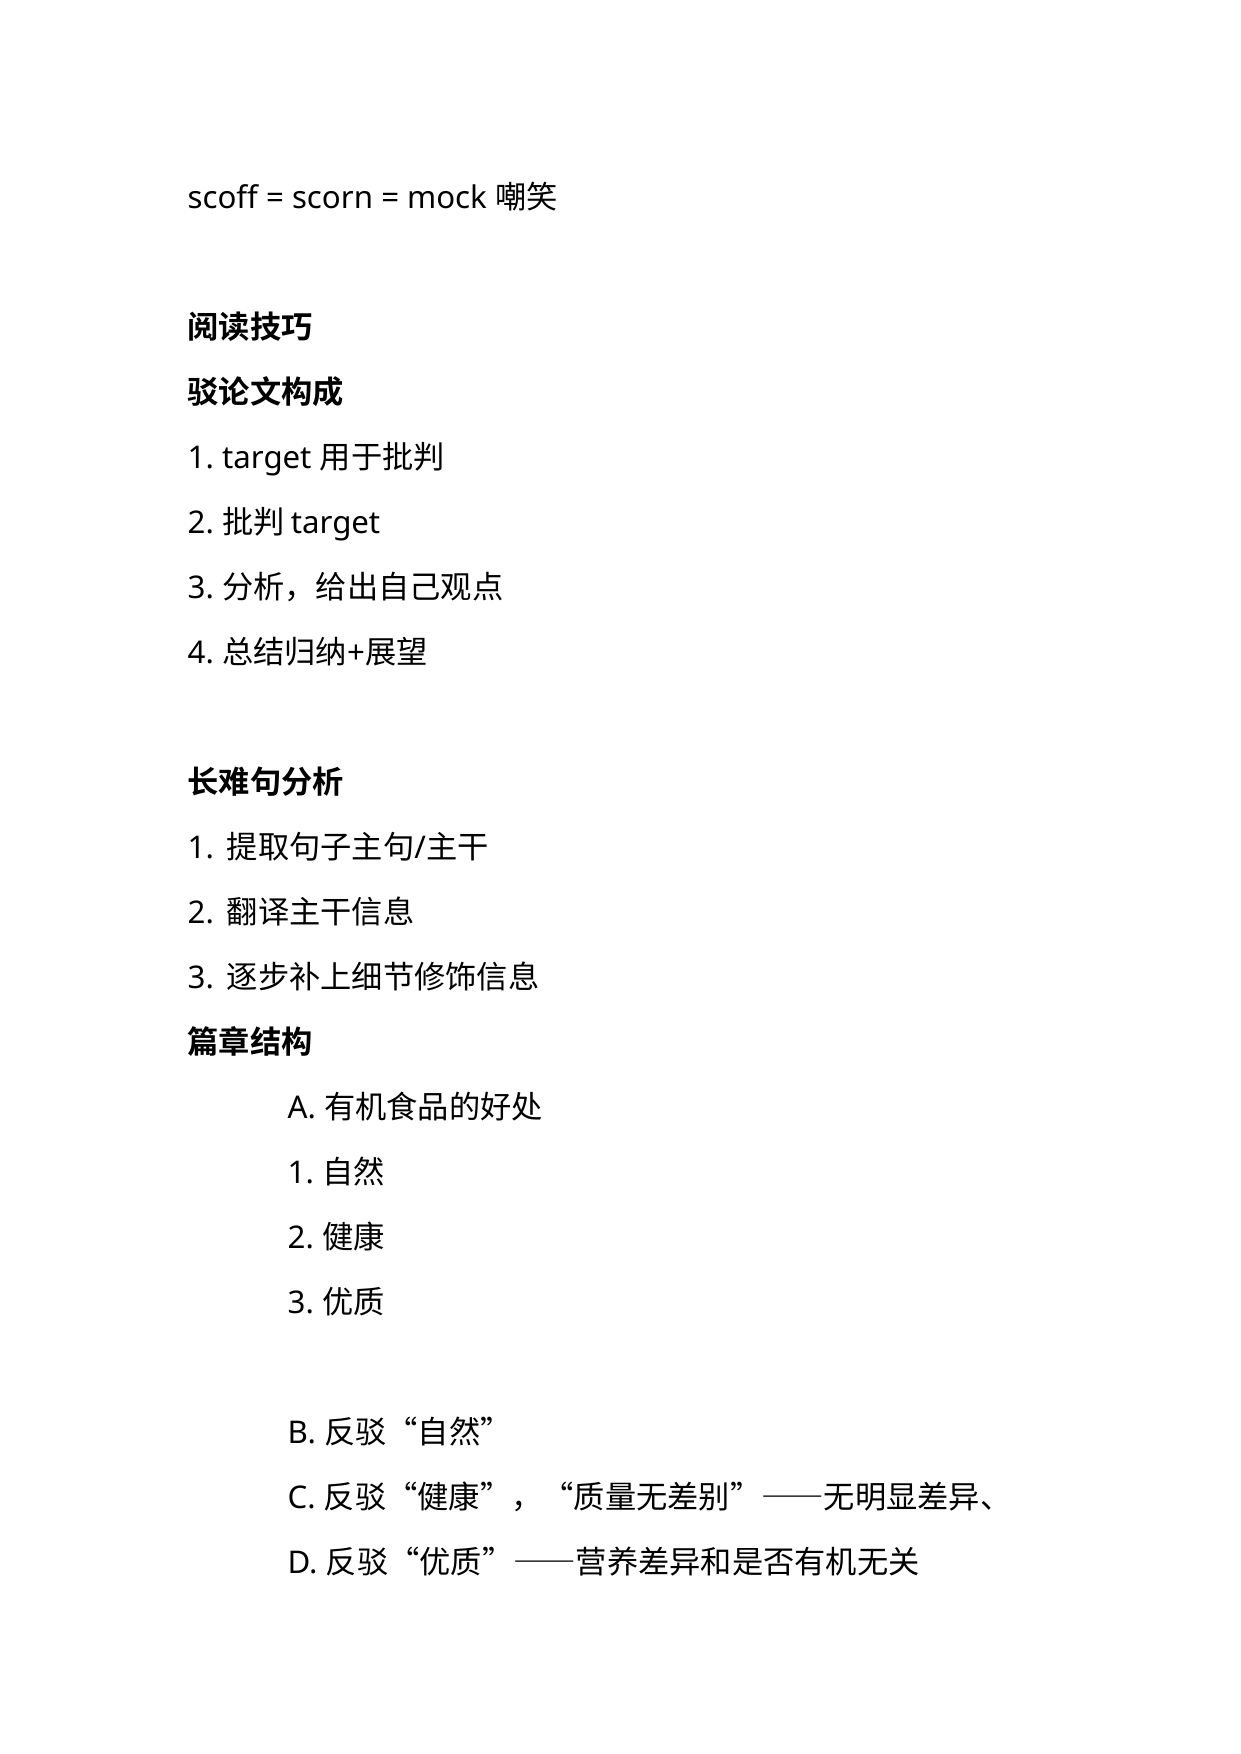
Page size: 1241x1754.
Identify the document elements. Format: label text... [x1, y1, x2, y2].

list A. 有机食品的好处 [225, 1072, 1053, 1137]
list 1. 自然 [225, 1137, 1053, 1202]
text 长难句分析 [187, 747, 1053, 812]
text 1. target 用于批判 [187, 422, 1053, 487]
text 阅读技巧 [187, 292, 1053, 357]
text scoff = scorn = mock 嘲笑 [187, 162, 1053, 227]
list 逐步补上细节修饰信息 [187, 942, 1053, 1007]
text 2. 批判target [187, 487, 1053, 552]
list D. 反驳“优质”——营养差异和是否有机无关 [225, 1527, 1053, 1592]
list 提取句子主句/主干 [187, 812, 1053, 877]
text 4. 总结归纳+展望 [187, 617, 1053, 682]
text 驳论文构成 [187, 357, 1053, 422]
list B. 反驳“自然” [225, 1397, 1053, 1462]
list C. 反驳“健康”，“质量无差别”——无明显差异、 [225, 1462, 1053, 1527]
list 2. 健康 [225, 1202, 1053, 1267]
text 篇章结构 [187, 1007, 1053, 1072]
list 3. 优质 [225, 1267, 1053, 1332]
text 3. 分析，给出自己观点 [187, 552, 1053, 617]
list 翻译主干信息 [187, 877, 1053, 942]
